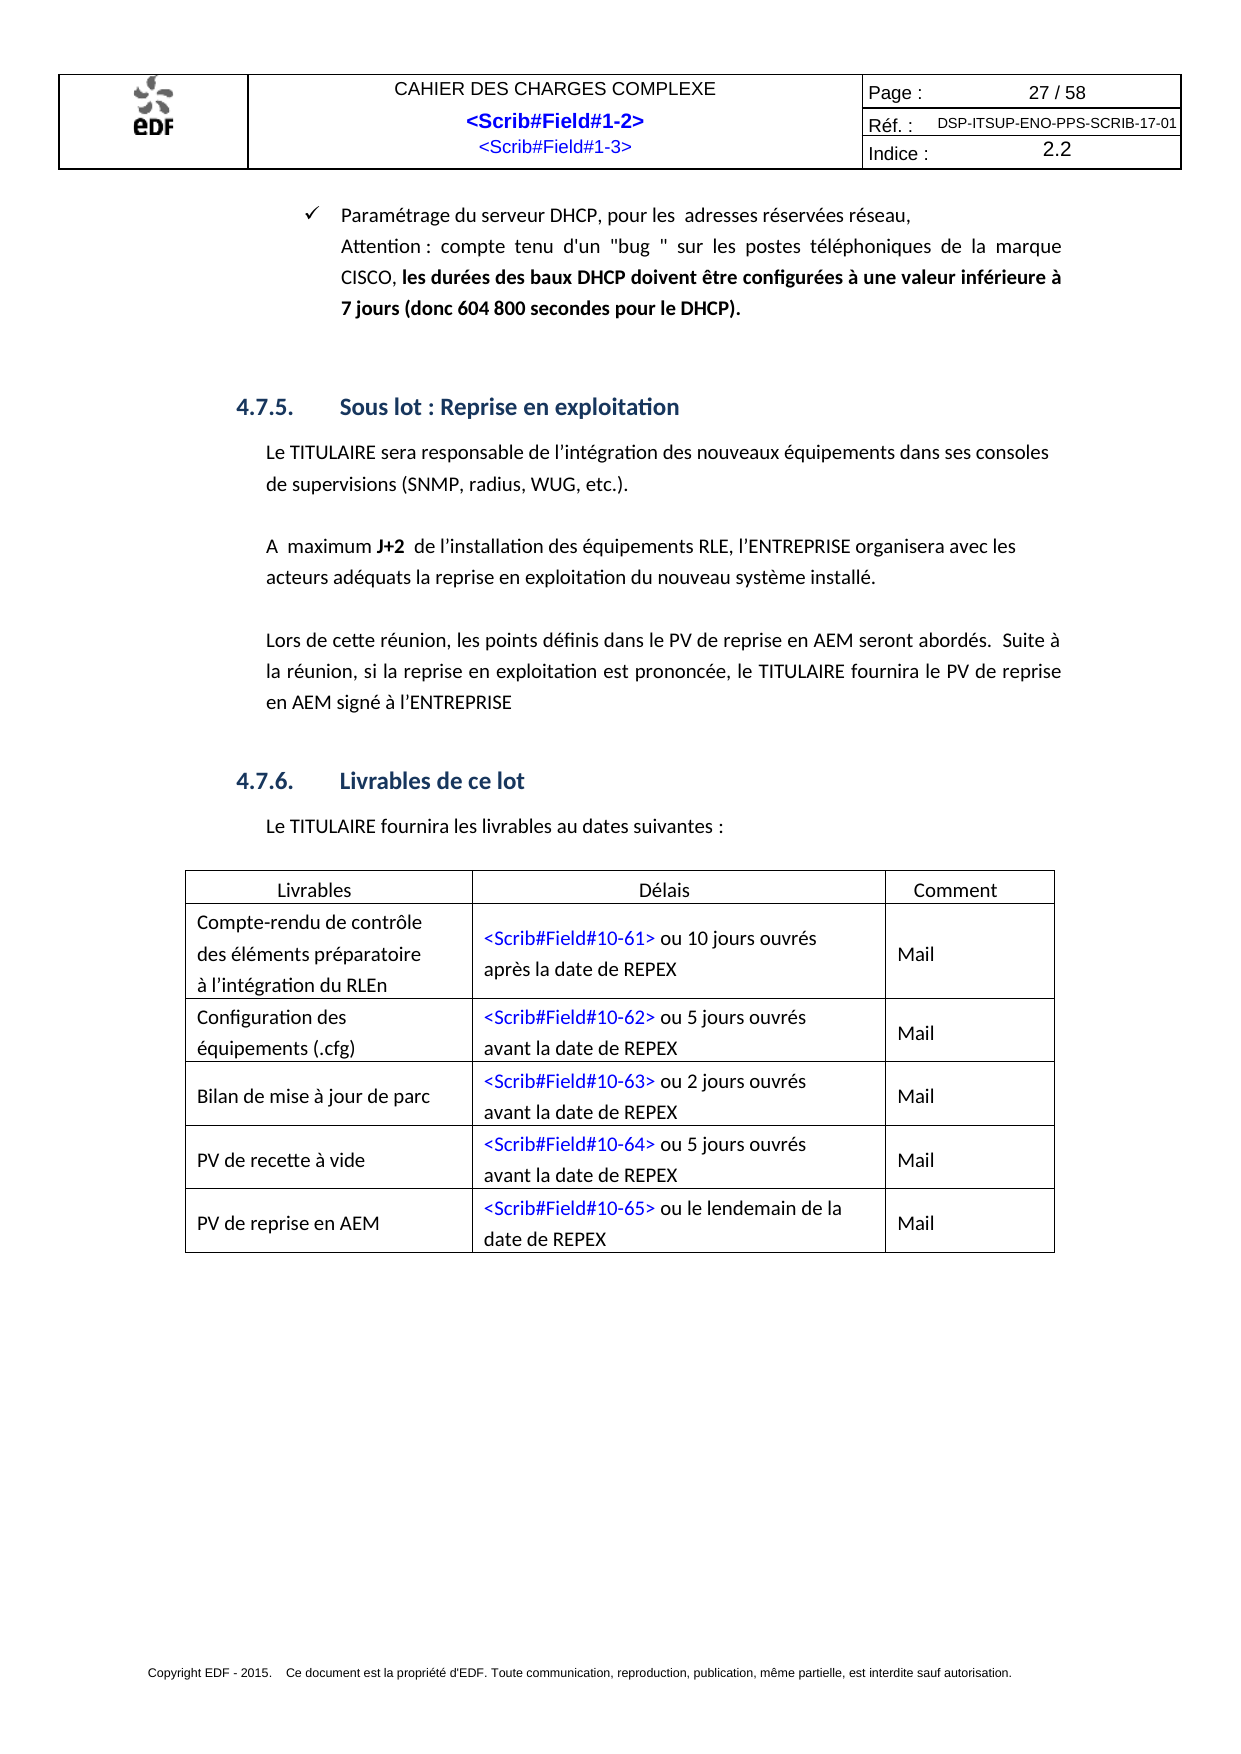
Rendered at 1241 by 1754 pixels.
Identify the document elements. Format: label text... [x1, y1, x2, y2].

table_cell PV de reprise en AEM [186, 1189, 472, 1252]
text Attention : compte tenu d'un "bug " sur les postes téléphoniques de la marque CISCO, les durées des baux DHCP doivent être configurées à une valeur inférieure à 7 jours (donc 604 800 secondes pour le DHCP). [341, 227, 1063, 321]
text Le TITULAIRE fournira les livrables au dates suivantes : [266, 808, 1063, 839]
subtitle Sous lot : Reprise en exploitation [236, 391, 1063, 421]
text Le TITULAIRE sera responsable de l’intégration des nouveaux équipements dans ses consoles de supervisions (SNMP, radius, WUG, etc.). [266, 434, 1063, 496]
table_cell Bilan de mise à jour de parc [186, 1062, 472, 1124]
subtitle Livrables de ce lot [236, 765, 1063, 795]
table_cell <Scrib#Field#10-64> ou 5 jours ouvrés avant la date de REPEX [473, 1126, 885, 1188]
table_cell PV de recette à vide [186, 1126, 472, 1188]
picture [133, 75, 174, 135]
table_cell <Scrib#Field#10-61> ou 10 jours ouvrés après la date de REPEX [473, 904, 885, 997]
table_header Comment [886, 871, 1054, 903]
table_cell Mail [886, 999, 1054, 1061]
table_cell Mail [886, 1062, 1054, 1124]
text Lors de cette réunion, les points définis dans le PV de reprise en AEM seront abordés. Suite à la réunion, si la reprise en exploitation est prononcée, le TITULAIRE fournira le PV de reprise en AEM signé à l’ENTREPRISE [266, 621, 1063, 715]
list Paramétrage du serveur DHCP, pour les adresses réservées réseau, [303, 196, 1063, 227]
table_cell <Scrib#Field#10-63> ou 2 jours ouvrés avant la date de REPEX [473, 1062, 885, 1124]
table_cell Compte-rendu de contrôle des éléments préparatoire à l’intégration du RLEn [186, 904, 472, 997]
table_cell <Scrib#Field#10-65> ou le lendemain de la date de REPEX [473, 1189, 885, 1252]
table_cell Mail [886, 1126, 1054, 1188]
table_header Délais [473, 871, 885, 903]
table_cell <Scrib#Field#10-62> ou 5 jours ouvrés avant la date de REPEX [473, 999, 885, 1061]
table_cell Mail [886, 904, 1054, 997]
text A maximum J+2 de l’installation des équipements RLE, l’ENTREPRISE organisera avec les acteurs adéquats la reprise en exploitation du nouveau système installé. [266, 527, 1063, 621]
table_cell Mail [886, 1189, 1054, 1252]
table_cell Configuration des équipements (.cfg) [186, 999, 472, 1061]
table_header Livrables [186, 871, 472, 903]
